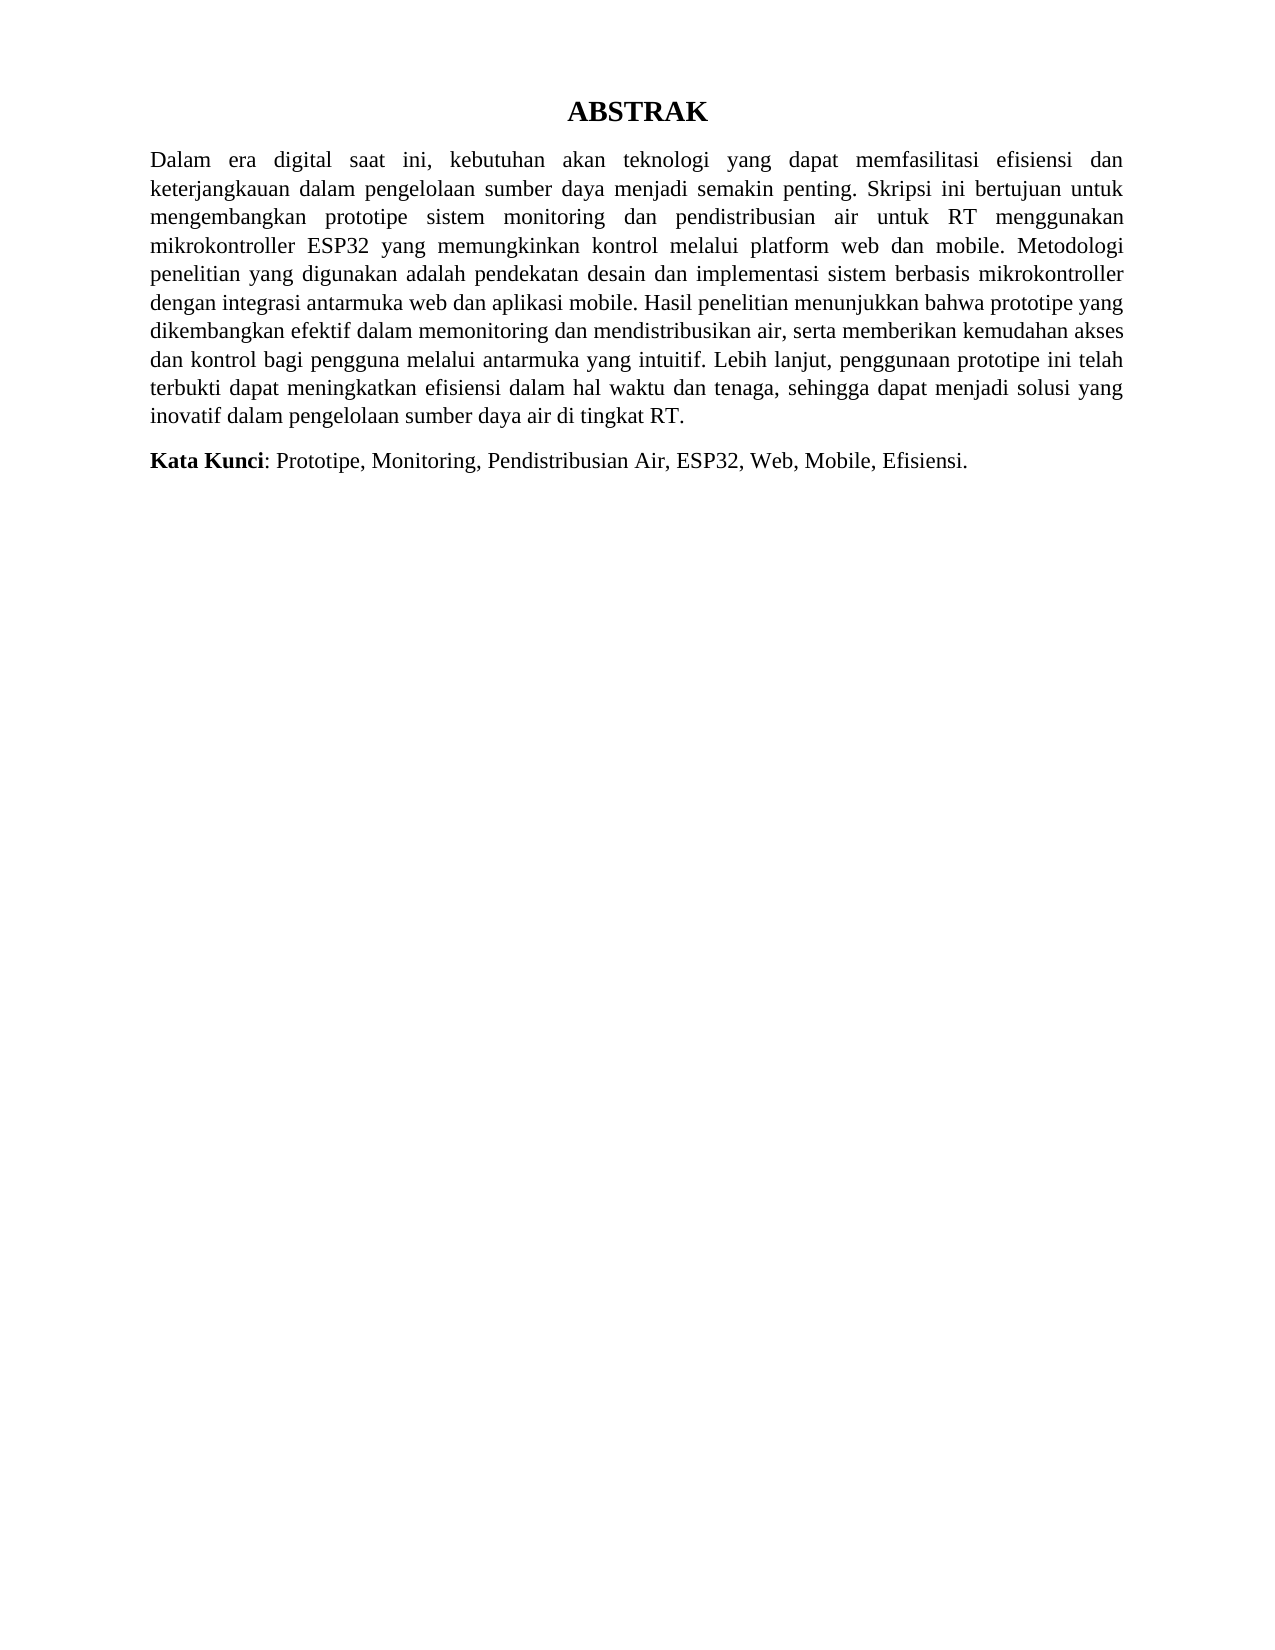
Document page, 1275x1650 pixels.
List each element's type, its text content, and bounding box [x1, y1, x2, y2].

text ABSTRAK [150, 94, 1125, 127]
text Dalam era digital saat ini, kebutuhan akan teknologi yang dapat memfasilitasi efisiensi dan keterjangkauan dalam pengelolaan sumber daya menjadi semakin penting. Skripsi ini bertujuan untuk mengembangkan prototipe sistem monitoring dan pendistribusian air untuk RT menggunakan mikrokontroller ESP32 yang memungkinkan kontrol melalui platform web dan mobile. Metodologi penelitian yang digunakan adalah pendekatan desain dan implementasi sistem berbasis mikrokontroller dengan integrasi antarmuka web dan aplikasi mobile. Hasil penelitian menunjukkan bahwa prototipe yang dikembangkan efektif dalam memonitoring dan mendistribusikan air, serta memberikan kemudahan akses dan kontrol bagi pengguna melalui antarmuka yang intuitif. Lebih lanjut, penggunaan prototipe ini telah terbukti dapat meningkatkan efisiensi dalam hal waktu dan tenaga, sehingga dapat menjadi solusi yang inovatif dalam pengelolaan sumber daya air di tingkat RT. [150, 147, 1125, 429]
text Kata Kunci: Prototipe, Monitoring, Pendistribusian Air, ESP32, Web, Mobile, Efisiensi. [150, 448, 1125, 474]
